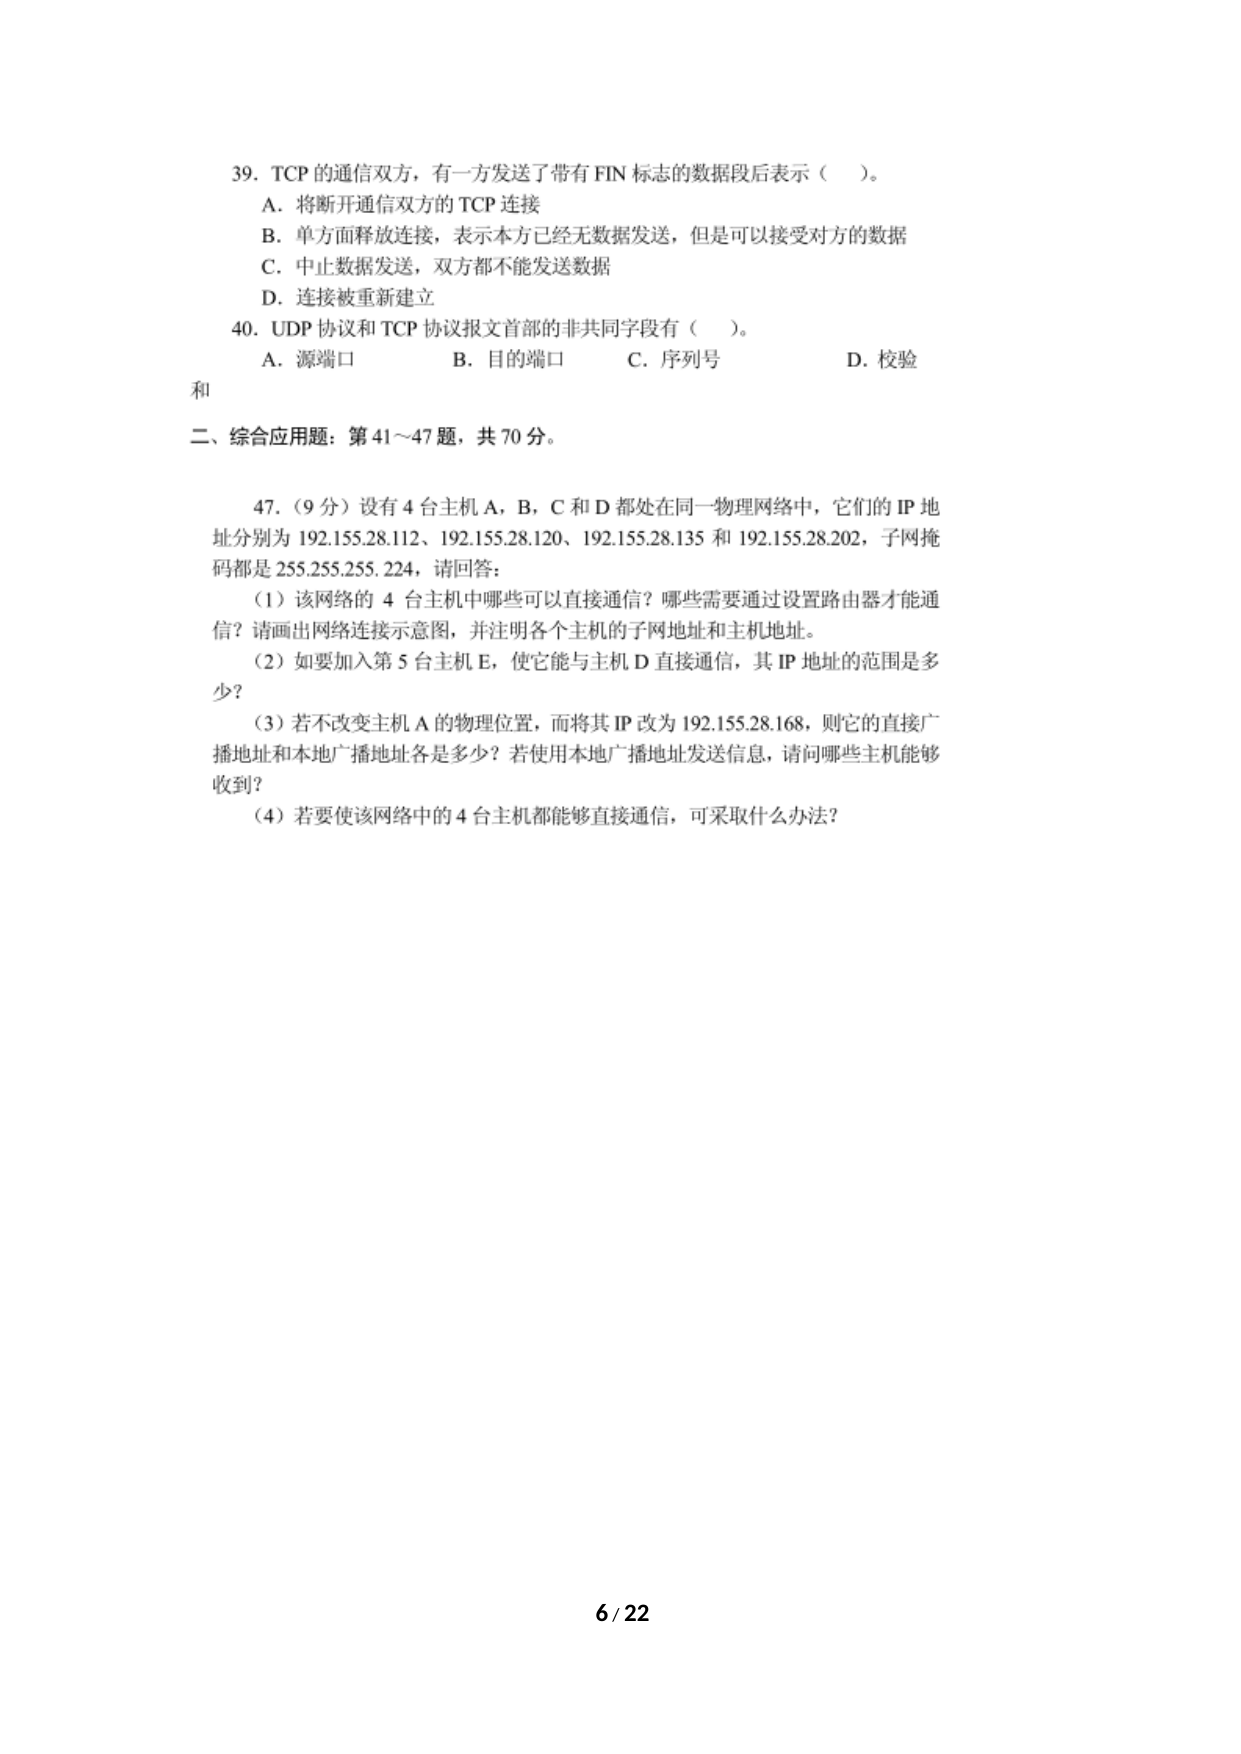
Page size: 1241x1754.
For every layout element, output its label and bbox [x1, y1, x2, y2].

picture [187, 158, 936, 403]
picture [187, 483, 968, 835]
picture [187, 418, 572, 453]
